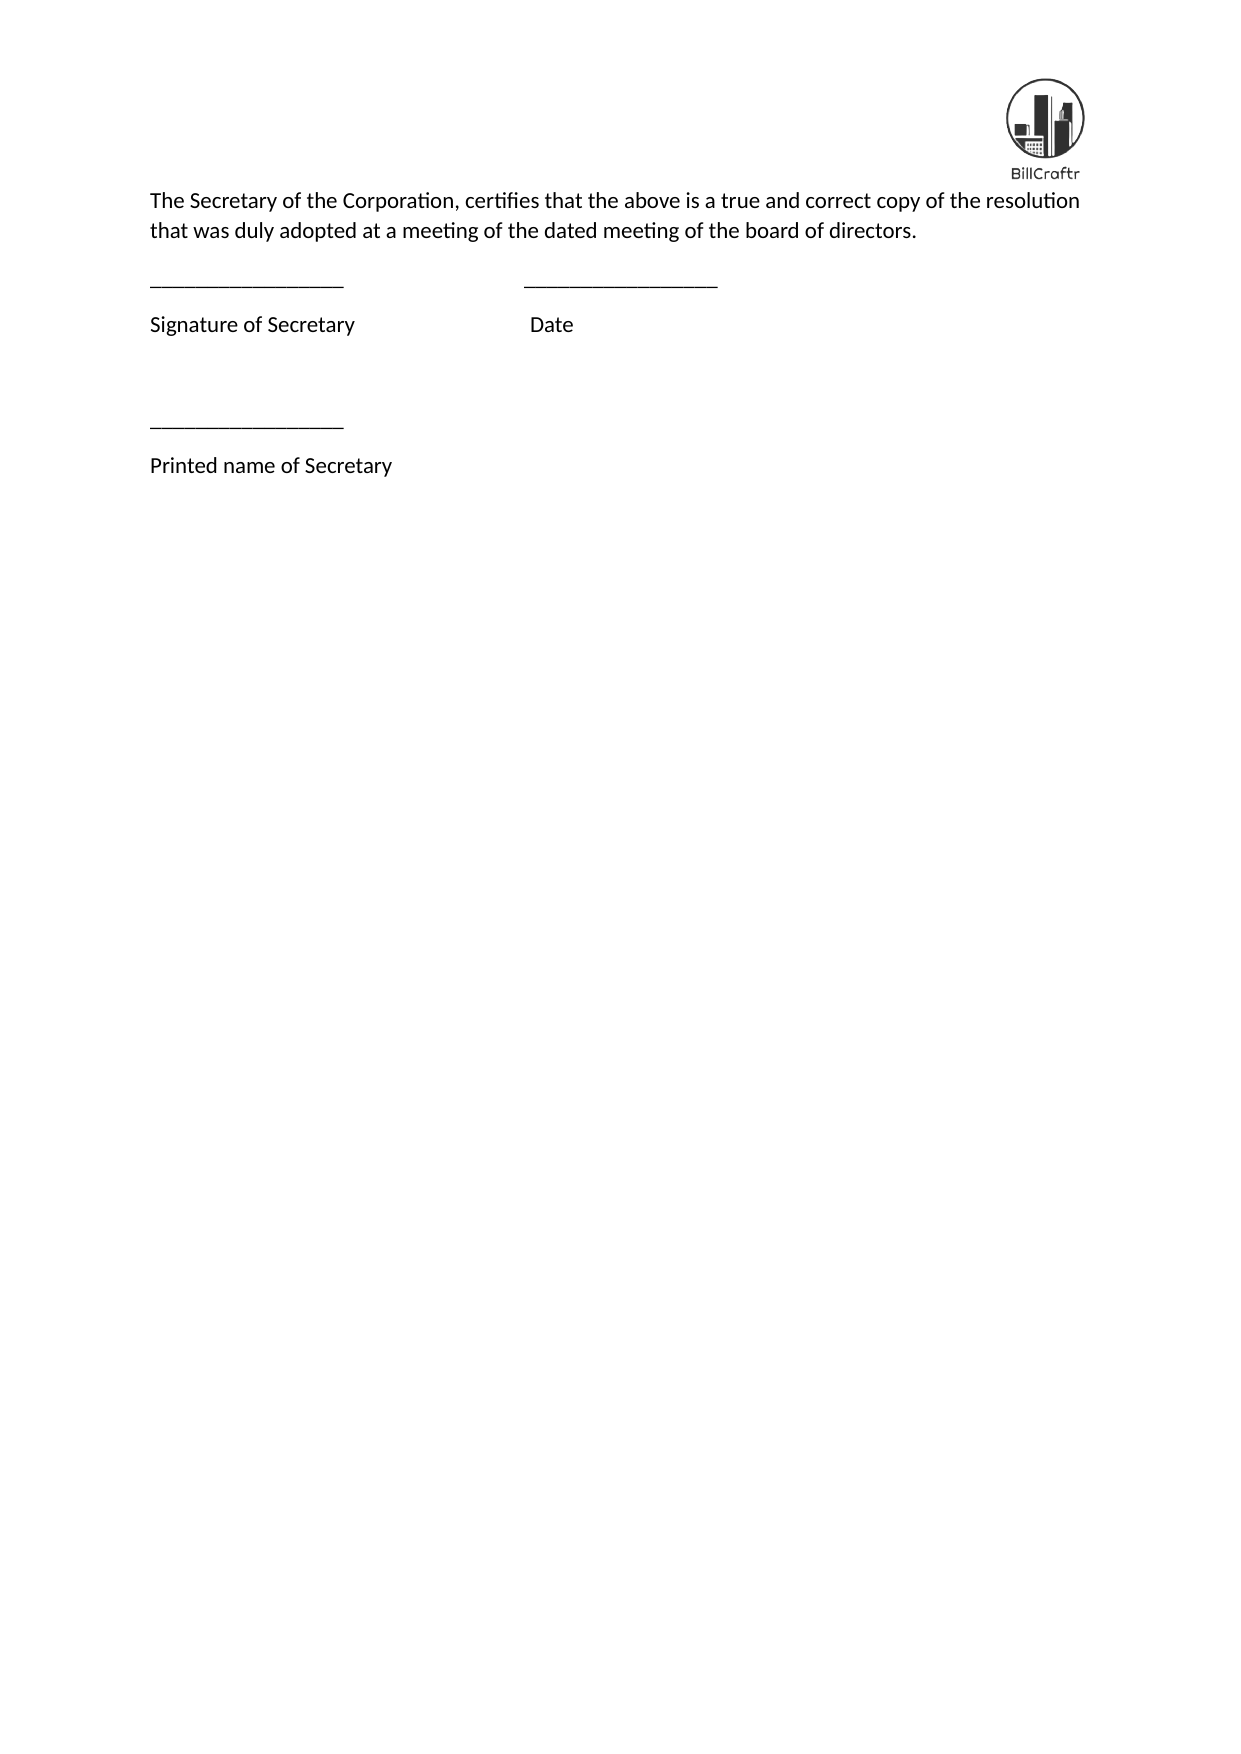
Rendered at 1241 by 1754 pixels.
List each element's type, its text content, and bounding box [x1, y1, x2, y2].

text The Secretary of the Corporation, certifies that the above is a true and correct copy of the resolution that was duly adopted at a meeting of the dated meeting of the board of directors. [150, 186, 1090, 244]
text Signature of Secretary Date [150, 310, 1090, 338]
text _________________ [150, 404, 1090, 432]
text _________________ _________________ [150, 263, 1090, 291]
text Printed name of Secretary [150, 451, 1090, 479]
picture [999, 73, 1091, 187]
